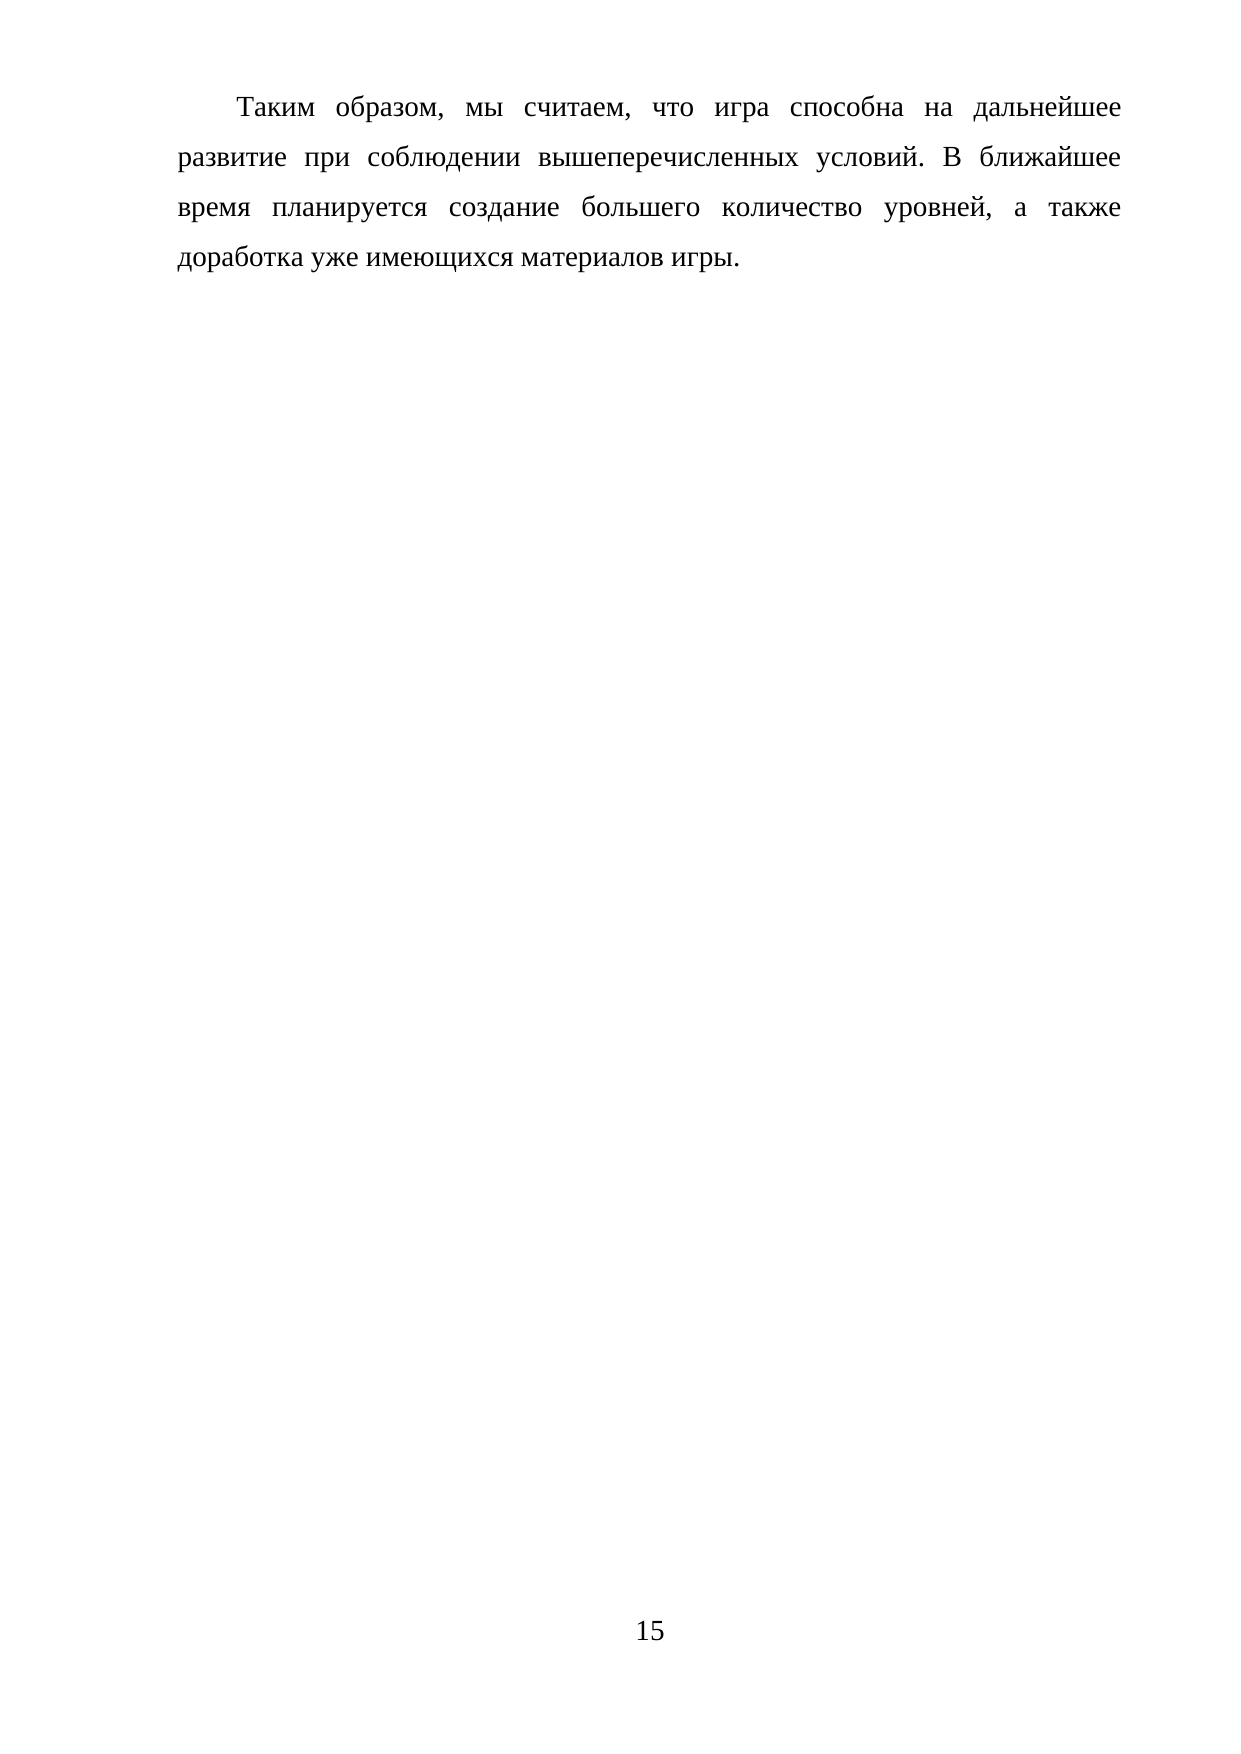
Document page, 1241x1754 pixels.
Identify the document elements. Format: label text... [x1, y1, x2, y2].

text Таким образом, мы считаем, что игра способна на дальнейшее развитие при соблюдении вышеперечисленных условий. В ближайшее время планируется создание большего количество уровней, а также доработка уже имеющихся материалов игры. [177, 89, 1122, 273]
